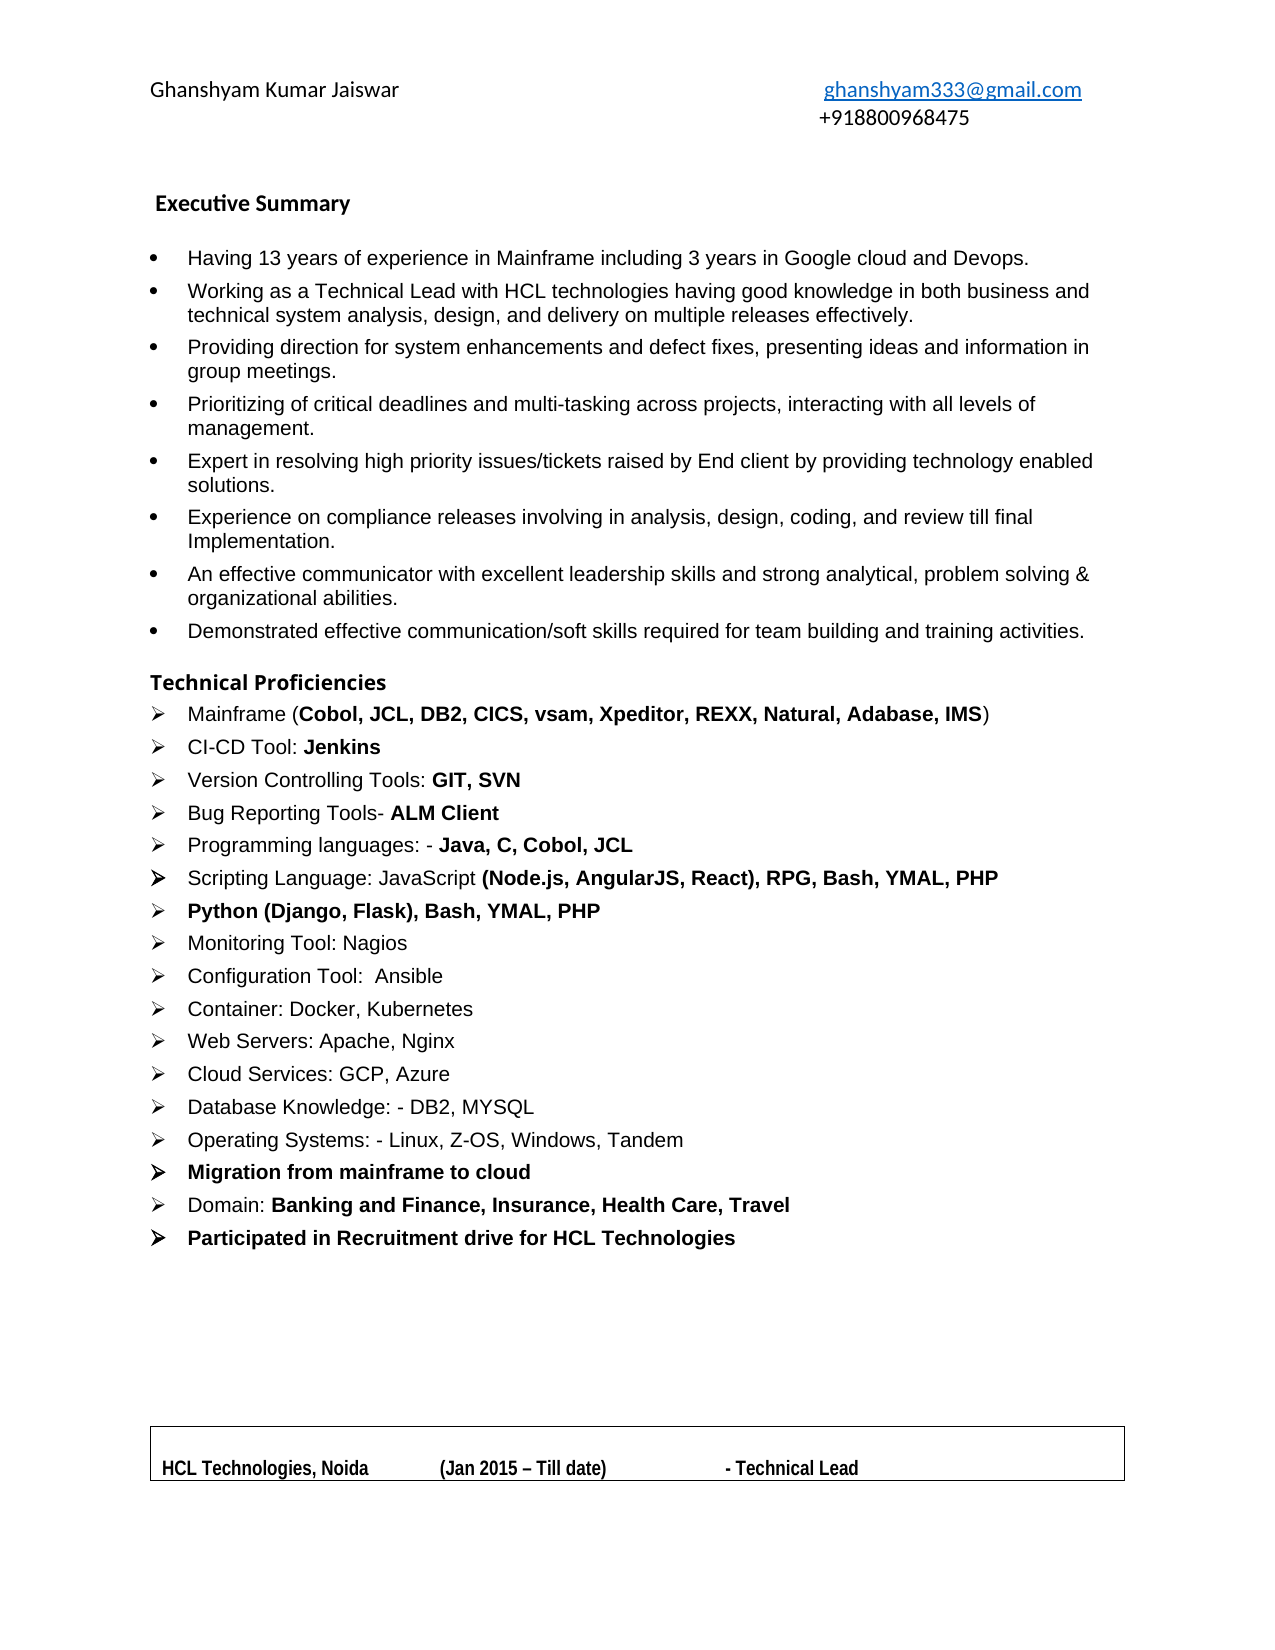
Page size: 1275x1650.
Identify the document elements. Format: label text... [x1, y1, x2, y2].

list Prioritizing of critical deadlines and multi-tasking across projects, interacting with all levels of management. [150, 392, 1125, 440]
list Programming languages: - Java, C, Cobol, JCL [150, 833, 1125, 857]
text Executive Summary [150, 188, 1125, 217]
list Container: Docker, Kubernetes [150, 997, 1125, 1021]
list Version Controlling Tools: GIT, SVN [150, 768, 1125, 792]
list Expert in resolving high priority issues/tickets raised by End client by providing technology enabled solutions. [150, 448, 1125, 497]
list Database Knowledge: - DB2, MYSQL [150, 1095, 1125, 1119]
list Working as a Technical Lead with HCL technologies having good knowledge in both business and technical system analysis, design, and delivery on multiple releases effectively. [150, 278, 1125, 327]
list Web Servers: Apache, Nginx [150, 1029, 1125, 1053]
list Configuration Tool: Ansible [150, 964, 1125, 988]
list Python (Django, Flask), Bash, YMAL, PHP [150, 898, 1125, 923]
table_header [151, 1427, 1124, 1480]
list Bug Reporting Tools- ALM Client [150, 800, 1125, 824]
subtitle Technical Proficiencies [150, 668, 1125, 696]
list An effective communicator with excellent leadership skills and strong analytical, problem solving & organizational abilities. [150, 562, 1125, 610]
list Mainframe (Cobol, JCL, DB2, CICS, vsam, Xpeditor, REXX, Natural, Adabase, IMS) [150, 702, 1125, 726]
list Having 13 years of experience in Mainframe including 3 years in Google cloud and Devops. [150, 246, 1125, 270]
list Experience on compliance releases involving in analysis, design, coding, and review till final Implementation. [150, 505, 1125, 553]
list Providing direction for system enhancements and defect fixes, presenting ideas and information in group meetings. [150, 335, 1125, 383]
list CI-CD Tool: Jenkins [150, 735, 1125, 759]
list Demonstrated effective communication/soft skills required for team building and training activities. [150, 618, 1125, 643]
list Operating Systems: - Linux, Z-OS, Windows, Tandem [150, 1127, 1125, 1152]
list Monitoring Tool: Nagios [150, 931, 1125, 955]
list Scripting Language: JavaScript (Node.js, AngularJS, React), RPG, Bash, YMAL, PHP [150, 866, 1125, 890]
list Domain: Banking and Finance, Insurance, Health Care, Travel [150, 1193, 1125, 1217]
list Migration from mainframe to cloud [150, 1160, 1125, 1184]
list Participated in Recruitment drive for HCL Technologies [150, 1226, 1125, 1250]
list Cloud Services: GCP, Azure [150, 1062, 1125, 1086]
